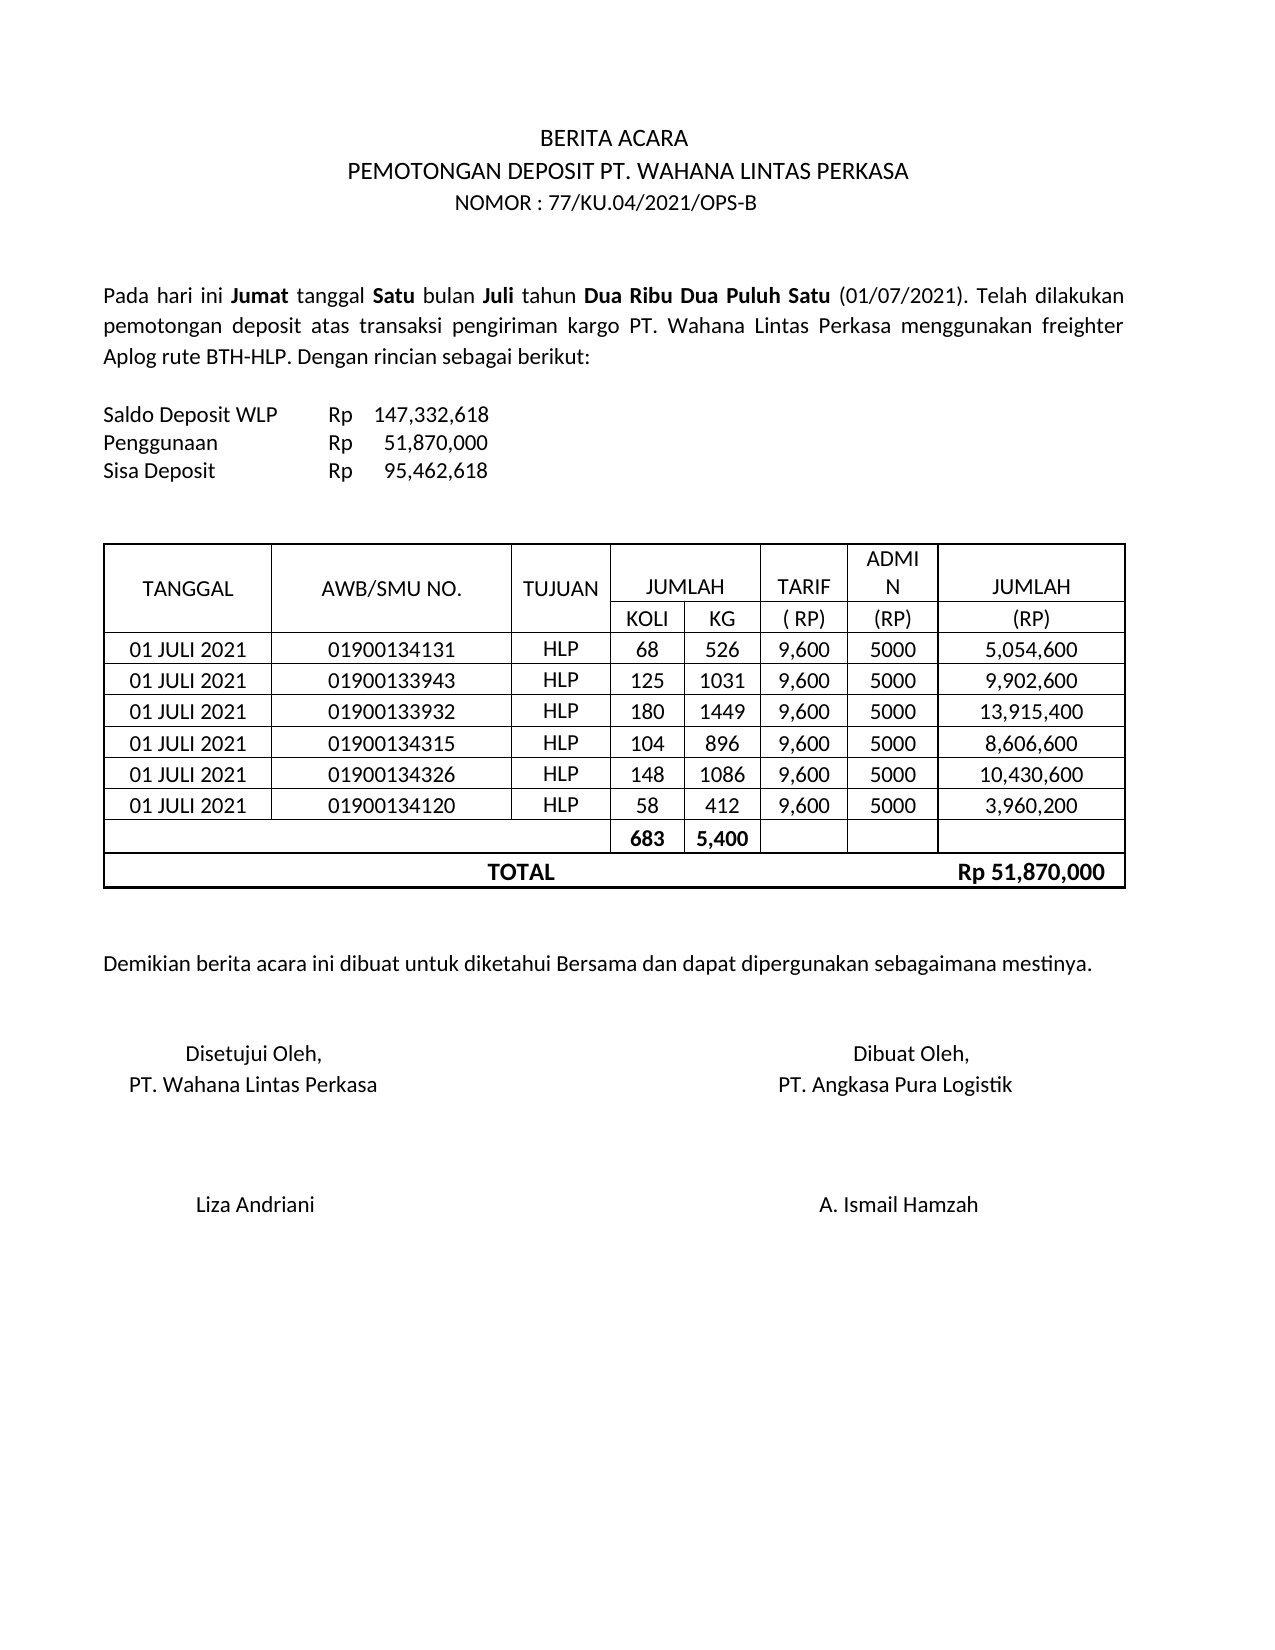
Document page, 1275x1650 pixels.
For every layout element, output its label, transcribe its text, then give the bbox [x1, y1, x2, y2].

table_cell HLP [512, 727, 610, 757]
table_cell TOTAL [105, 854, 938, 886]
table_header JUMLAH [939, 545, 1124, 601]
table_cell 9,600 [761, 695, 847, 726]
table_cell 125 [611, 664, 684, 694]
table_cell 5,400 [685, 820, 760, 852]
table_header TUJUAN [512, 545, 610, 632]
text Sisa Deposit Rp 95,462,618 [103, 456, 1125, 484]
table_cell 01 JULI 2021 [105, 758, 271, 788]
table_cell 01 JULI 2021 [105, 695, 271, 726]
table_cell 9,600 [761, 789, 847, 819]
table_cell 5000 [848, 664, 937, 694]
table_cell KG [685, 602, 760, 632]
table_cell HLP [512, 633, 610, 663]
text PT. Wahana Lintas Perkasa PT. Angkasa Pura Logistik [103, 1070, 1125, 1098]
table_cell 01900134120 [272, 789, 511, 819]
text Liza Andriani A. Ismail Hamzah [103, 1191, 1125, 1219]
text Demikian berita acara ini dibuat untuk diketahui Bersama dan dapat dipergunakan sebagaimana mestinya. [103, 949, 1125, 977]
table_cell 9,600 [761, 633, 847, 663]
table_cell 412 [685, 789, 760, 819]
table_cell HLP [512, 789, 610, 819]
table_cell 01900133932 [272, 695, 511, 726]
table_cell 01900133943 [272, 664, 511, 694]
table_cell 01900134315 [272, 727, 511, 757]
table_cell 104 [611, 727, 684, 757]
table_header JUMLAH [611, 545, 760, 601]
table_cell 1086 [685, 758, 760, 788]
table_cell HLP [512, 758, 610, 788]
table_cell 148 [611, 758, 684, 788]
table_cell 5000 [848, 789, 937, 819]
table_cell (RP) [939, 602, 1124, 632]
table_cell 68 [611, 633, 684, 663]
text Disetujui Oleh, Dibuat Oleh, [103, 1039, 1125, 1068]
table_cell 9,902,600 [939, 664, 1124, 694]
table_cell 01 JULI 2021 [105, 664, 271, 694]
table_cell 01 JULI 2021 [105, 727, 271, 757]
table_cell [939, 820, 1124, 852]
table_cell 5000 [848, 695, 937, 726]
text Penggunaan Rp 51,870,000 [103, 428, 1125, 456]
table_cell HLP [512, 695, 610, 726]
table_cell 9,600 [761, 664, 847, 694]
table_cell 896 [685, 727, 760, 757]
text Pada hari ini Jumat tanggal Satu bulan Juli tahun Dua Ribu Dua Puluh Satu (01/07/2021). Telah dilakukan pemotongan deposit atas transaksi pengiriman kargo PT. Wahana Lintas Perkasa menggunakan freighter Aplog rute BTH-HLP. Dengan rincian sebagai berikut: [103, 281, 1125, 370]
table_header ADMIN [848, 545, 937, 601]
table_cell 5000 [848, 633, 937, 663]
table_header TANGGAL [105, 545, 271, 632]
table_cell 13,915,400 [939, 695, 1124, 726]
table_cell 10,430,600 [939, 758, 1124, 788]
table_cell 5,054,600 [939, 633, 1124, 663]
table_cell 9,600 [761, 758, 847, 788]
table_header TARIF [761, 545, 847, 601]
table_cell 5000 [848, 727, 937, 757]
table_cell [761, 820, 847, 852]
table_cell 01 JULI 2021 [105, 789, 271, 819]
text NOMOR : 77/KU.04/2021/OPS-B [84, 188, 1125, 216]
table_cell 683 [611, 820, 684, 852]
table_cell 5000 [848, 758, 937, 788]
text BERITA ACARA [94, 122, 1125, 152]
table_cell 01900134326 [272, 758, 511, 788]
table_cell (RP) [848, 602, 937, 632]
table_cell 01 JULI 2021 [105, 633, 271, 663]
table_cell 180 [611, 695, 684, 726]
table_cell 8,606,600 [939, 727, 1124, 757]
table_cell 58 [611, 789, 684, 819]
table_cell KOLI [611, 602, 684, 632]
table_cell 526 [685, 633, 760, 663]
table_cell 1031 [685, 664, 760, 694]
table_cell [105, 820, 610, 852]
table_cell 9,600 [761, 727, 847, 757]
table_header AWB/SMU NO. [272, 545, 511, 632]
table_cell [848, 820, 937, 852]
table_cell 1449 [685, 695, 760, 726]
text Saldo Deposit WLP Rp 147,332,618 [103, 400, 1125, 428]
text PEMOTONGAN DEPOSIT PT. WAHANA LINTAS PERKASA [131, 155, 1125, 185]
table_cell HLP [512, 664, 610, 694]
table_cell ( RP) [761, 602, 847, 632]
table_cell 3,960,200 [939, 789, 1124, 819]
table_cell Rp 51,870,000 [938, 854, 1124, 886]
table_cell 01900134131 [272, 633, 511, 663]
